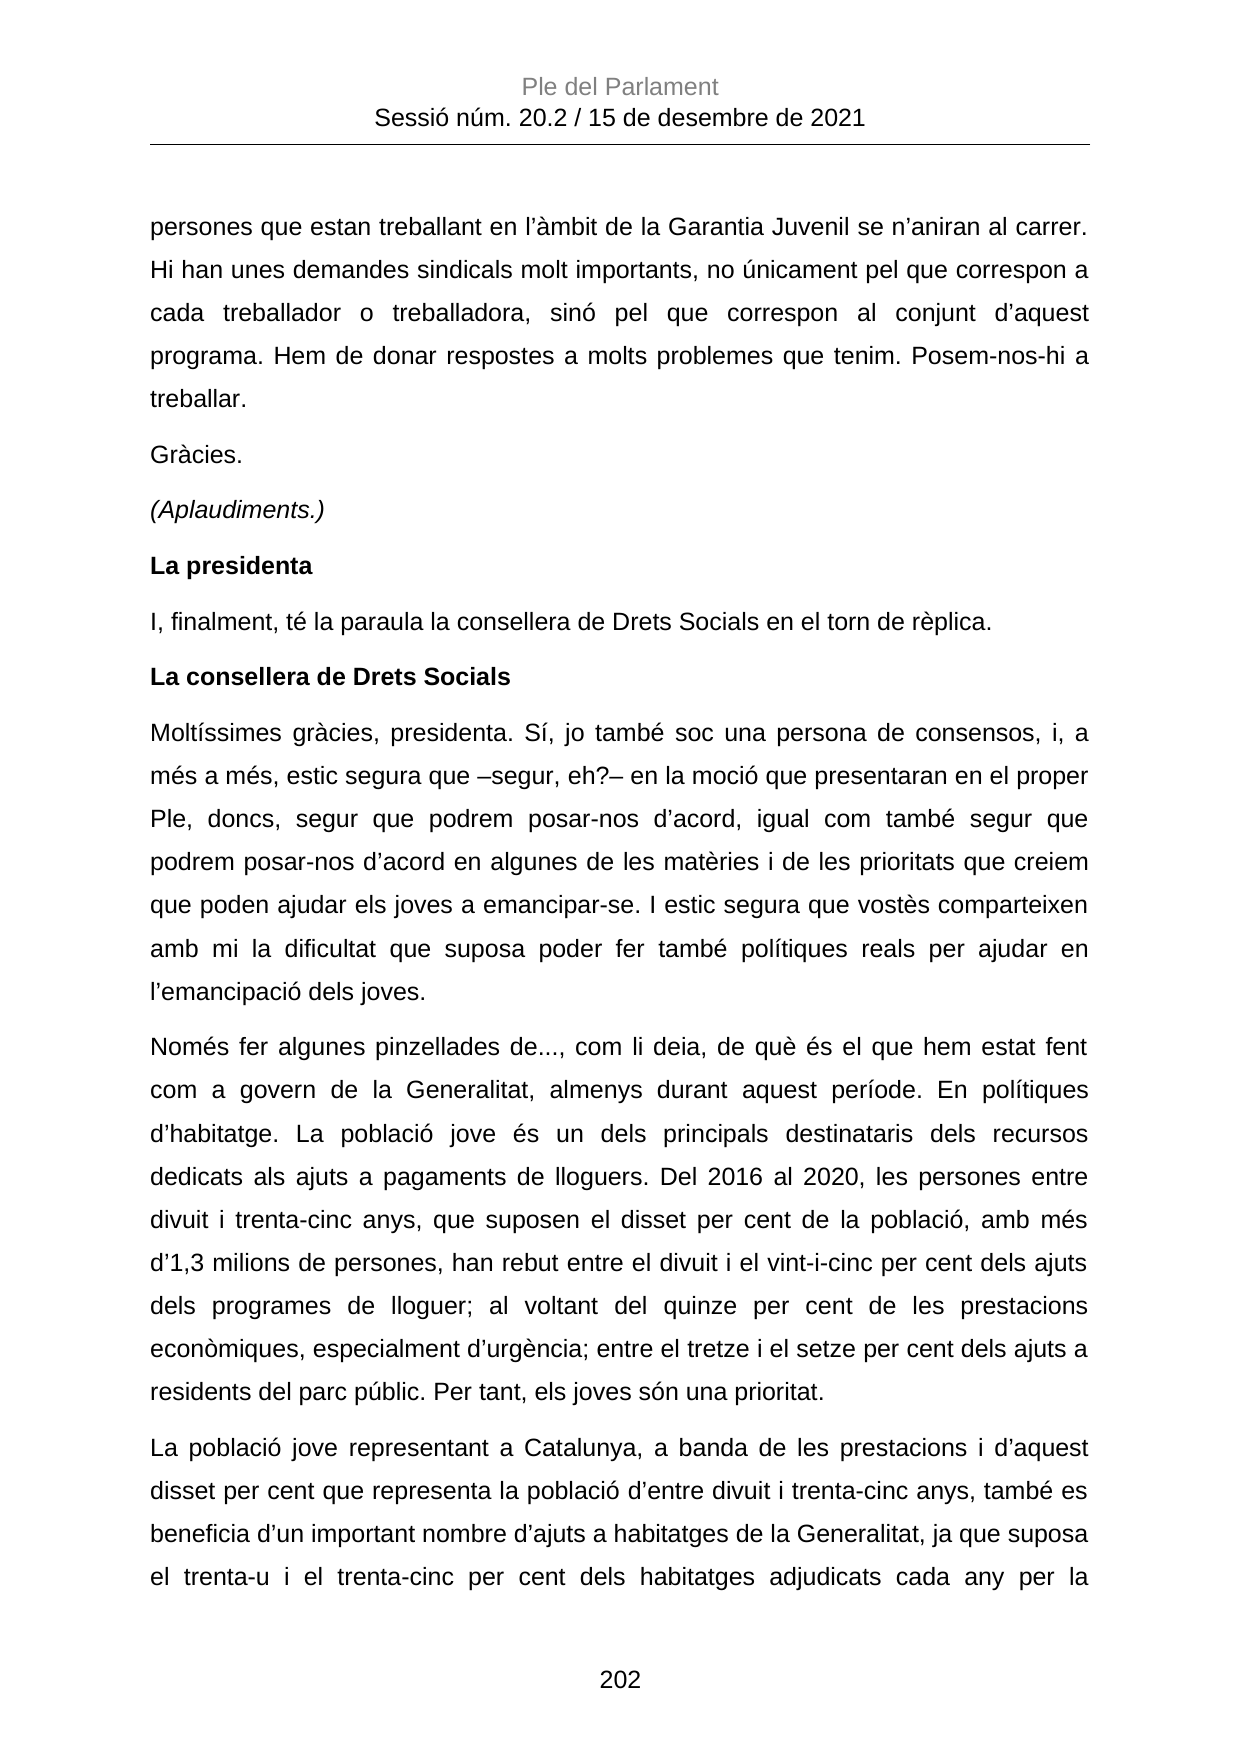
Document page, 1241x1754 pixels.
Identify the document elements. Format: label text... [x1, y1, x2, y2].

text Només fer algunes pinzellades de..., com li deia, de què és el que hem estat fent com a govern de la Generalitat, almenys durant aquest període. En polítiques d’habitatge. La població jove és un dels principals destinataris dels recursos dedicats als ajuts a pagaments de lloguers. Del 2016 al 2020, les persones entre divuit i trenta-cinc anys, que suposen el disset per cent de la població, amb més d’1,3 milions de persones, han rebut entre el divuit i el vint-i-cinc per cent dels ajuts dels programes de lloguer; al voltant del quinze per cent de les prestacions econòmiques, especialment d’urgència; entre el tretze i el setze per cent dels ajuts a residents del parc públic. Per tant, els joves són una prioritat. [150, 1032, 1090, 1406]
text Gràcies. [150, 440, 1090, 469]
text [150, 212, 1090, 413]
text Moltíssimes gràcies, presidenta. Sí, jo també soc una persona de consensos, i, a més a més, estic segura que –segur, eh?– en la moció que presentaran en el proper Ple, doncs, segur que podrem posar-nos d’acord, igual com també segur que podrem posar-nos d’acord en algunes de les matèries i de les prioritats que creiem que poden ajudar els joves a emancipar-se. I estic segura que vostès comparteixen amb mi la dificultat que suposa poder fer també polítiques reals per ajudar en l’emancipació dels joves. [150, 718, 1090, 1006]
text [150, 1433, 1090, 1591]
text La presidenta [150, 551, 1090, 580]
text (Aplaudiments.) [150, 496, 1090, 524]
text I, finalment, té la paraula la consellera de Drets Socials en el torn de rèplica. [150, 607, 1090, 636]
text La consellera de Drets Socials [150, 662, 1090, 691]
